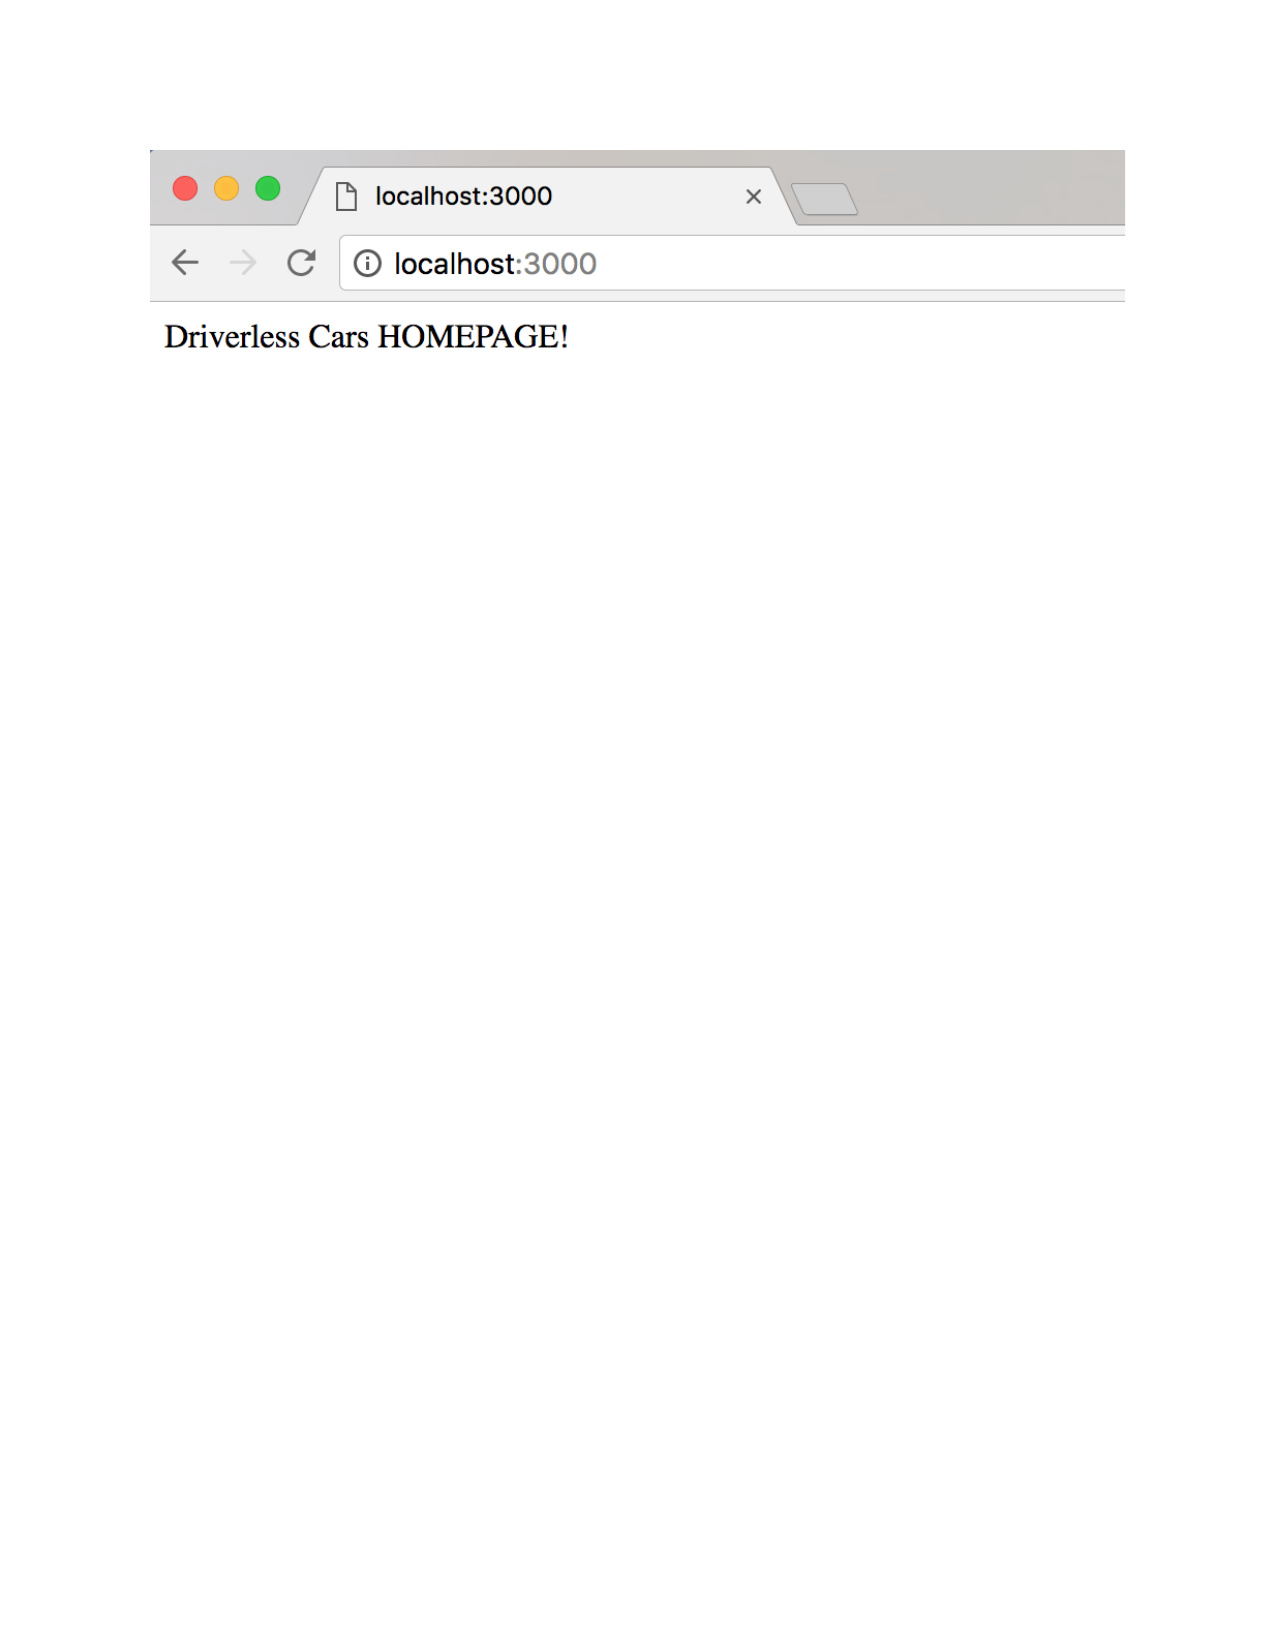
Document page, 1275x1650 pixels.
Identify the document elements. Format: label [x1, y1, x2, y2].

picture [150, 150, 1125, 827]
